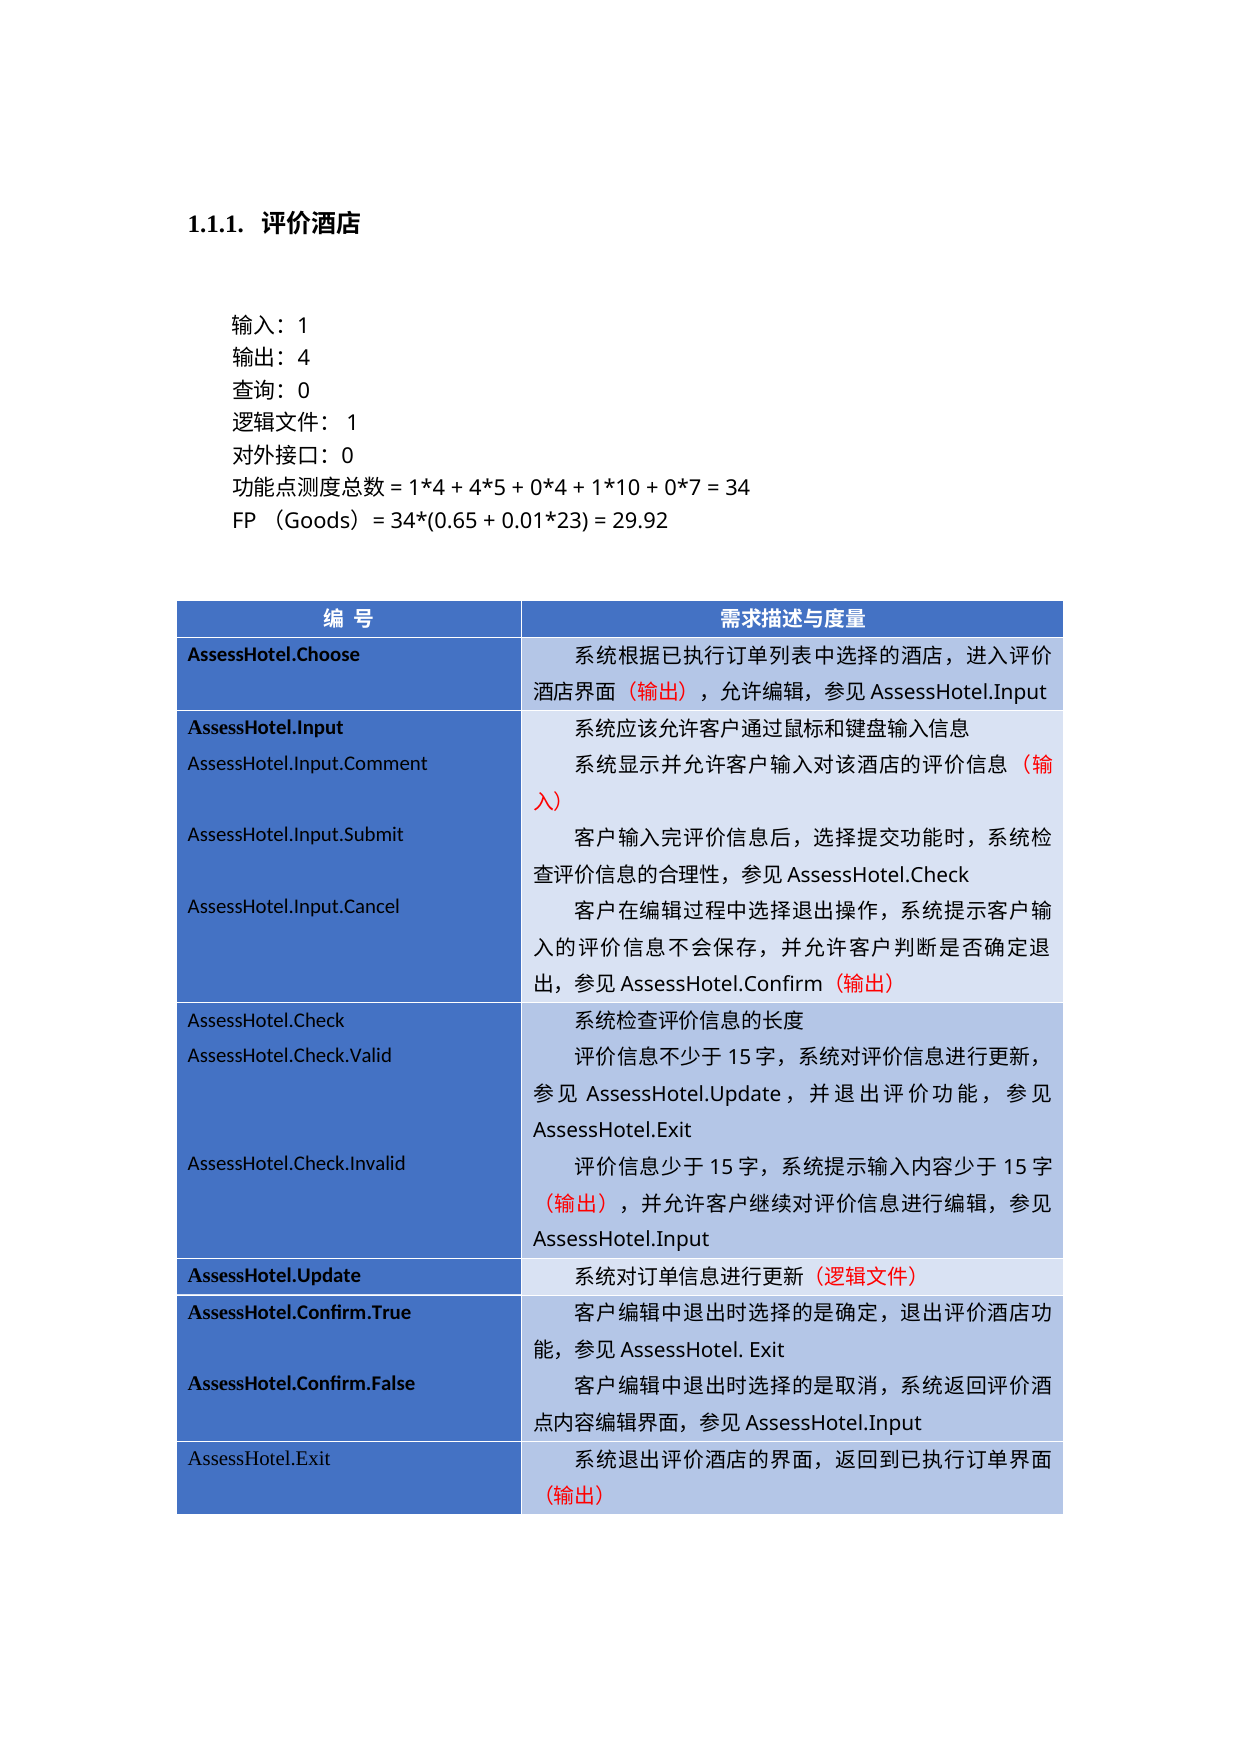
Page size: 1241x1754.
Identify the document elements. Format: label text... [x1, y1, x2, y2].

table_cell AssessHotel.Confirm.True AssessHotel.Confirm.False [177, 1296, 521, 1441]
table_cell 系统对订单信息进行更新（逻辑文件） [522, 1259, 1063, 1294]
table_cell AssessHotel.Exit [177, 1442, 521, 1514]
list FP （Goods）= 34*(0.65 + 0.01*23) = 29.92 [232, 503, 1053, 535]
text 输入：1 [187, 308, 1053, 340]
table_cell AssessHotel.Check AssessHotel.Check.Valid AssessHotel.Check.Invalid [177, 1003, 521, 1258]
list 功能点测度总数 = 1*4 + 4*5 + 0*4 + 1*10 + 0*7 = 34 [232, 470, 1053, 503]
table_cell 系统检查评价信息的长度 评价信息不少于15字，系统对评价信息进行更新，参见AssessHotel.Update，并退出评价功能，参见AssessHotel.Exit 评价信息少于15字，系统提示输入内容少于15字（输出），并允许客户继续对评价信息进行编辑，参见AssessHotel.Input [522, 1003, 1063, 1258]
table_cell 系统退出评价酒店的界面，返回到已执行订单界面（输出） [522, 1442, 1063, 1514]
table_cell 客户编辑中退出时选择的是确定，退出评价酒店功能，参见AssessHotel. Exit 客户编辑中退出时选择的是取消，系统返回评价酒点内容编辑界面，参见AssessHotel.Input [522, 1296, 1063, 1441]
list 查询：0 [232, 373, 1053, 405]
table_cell 系统根据已执行订单列表中选择的酒店，进入评价酒店界面（输出），允许编辑，参见AssessHotel.Input [522, 638, 1063, 710]
table_header 需求描述与度量 [522, 601, 1063, 637]
list 逻辑文件： 1 [232, 405, 1053, 438]
table_cell AssessHotel.Choose [177, 638, 521, 710]
table_cell AssessHotel.Update [177, 1259, 521, 1294]
list 对外接口：0 [232, 438, 1053, 470]
subtitle 评价酒店 [187, 189, 1053, 254]
table_cell AssessHotel.Input AssessHotel.Input.Comment AssessHotel.Input.Submit AssessHotel.Input.Cancel [177, 711, 521, 1002]
table_cell 系统应该允许客户通过鼠标和键盘输入信息 系统显示并允许客户输入对该酒店的评价信息（输入） 客户输入完评价信息后，选择提交功能时，系统检查评价信息的合理性，参见AssessHotel.Check 客户在编辑过程中选择退出操作，系统提示客户输入的评价信息不会保存，并允许客户判断是否确定退出，参见AssessHotel.Confirm（输出） [522, 711, 1063, 1002]
table_header 编 号 [177, 601, 521, 637]
list 输出：4 [232, 340, 1053, 373]
